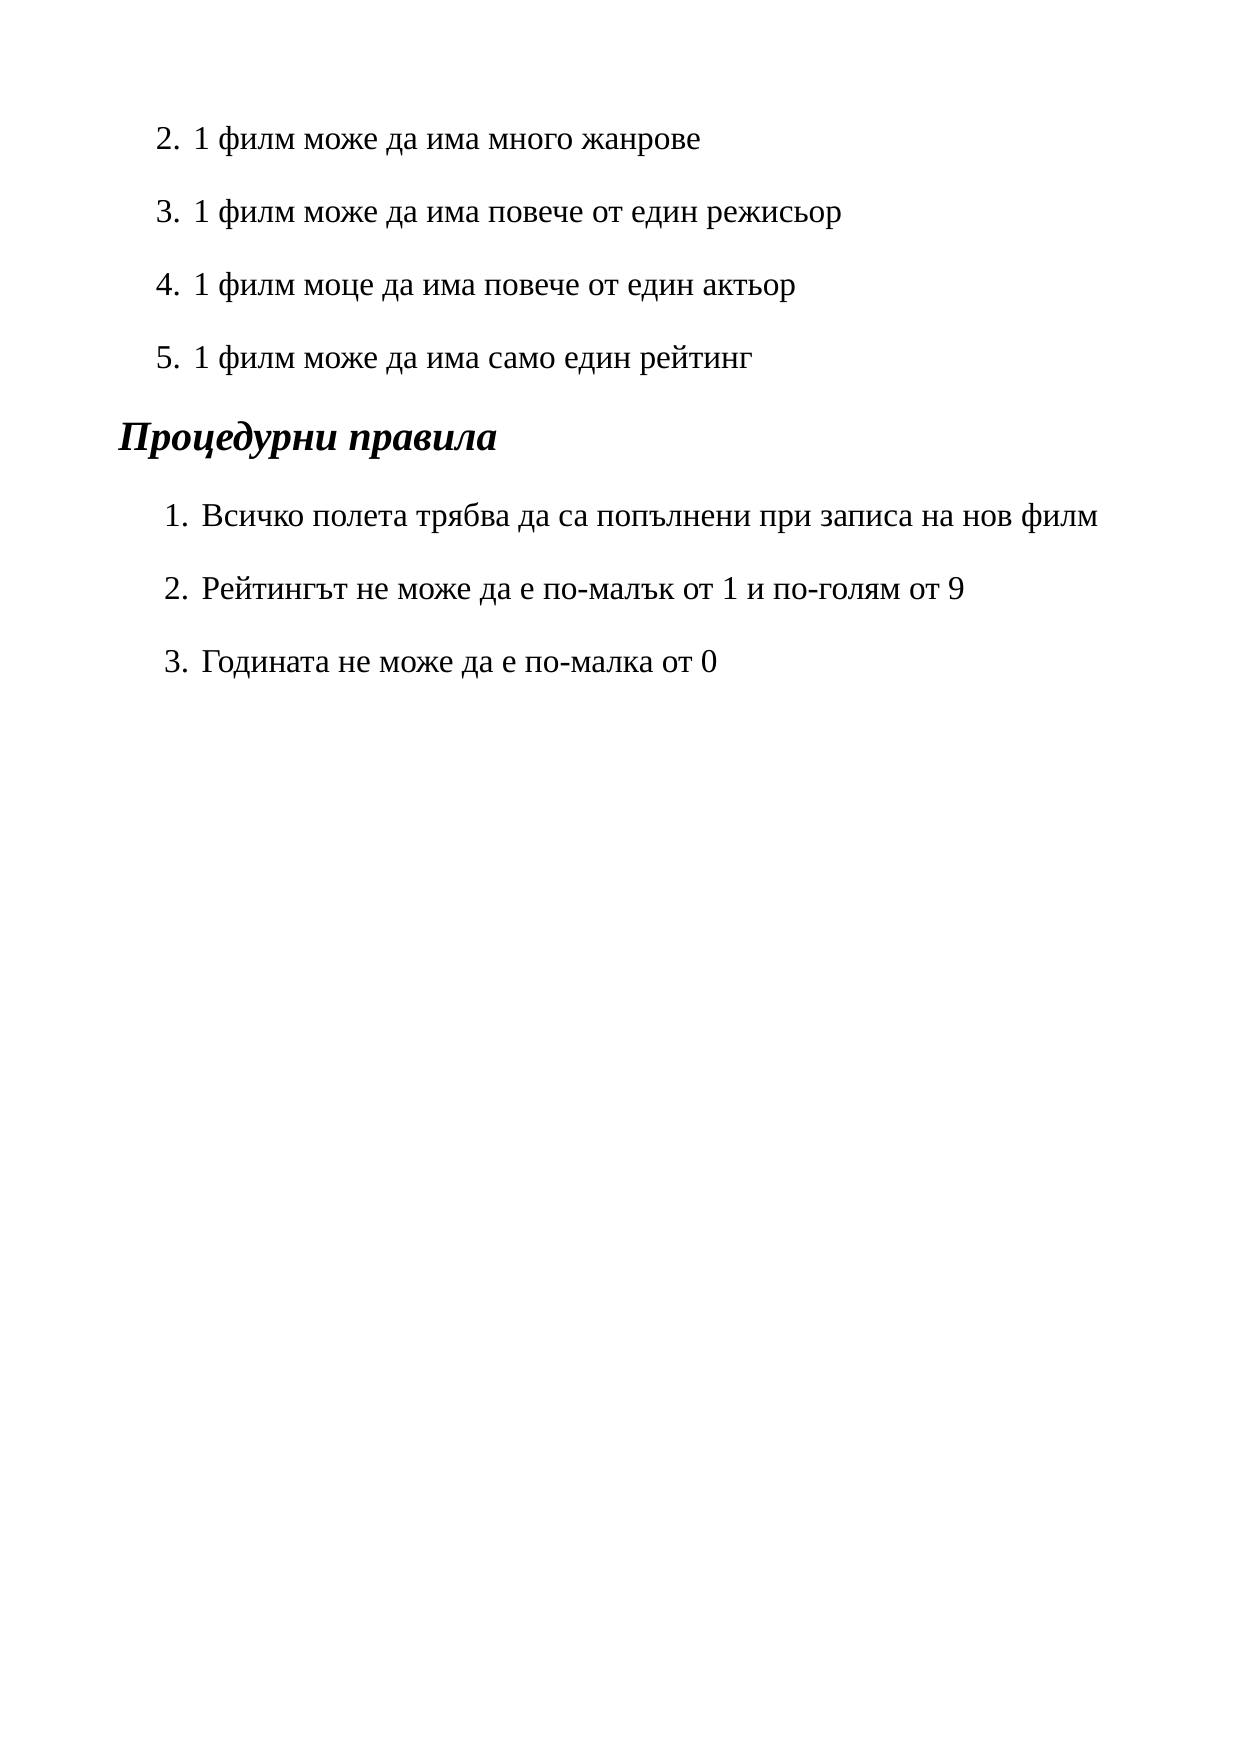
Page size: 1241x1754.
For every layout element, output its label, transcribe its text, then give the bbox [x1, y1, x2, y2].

list 1 филм може да има само един рейтинг [156, 338, 1122, 376]
list 1 филм може да има много жанрове [156, 118, 1122, 156]
list 1 филм моце да има повече от един актьор [156, 264, 1122, 303]
list 1 филм може да има повече от един режисьор [156, 191, 1122, 230]
list Годината не може да е по-малка от 0 [164, 642, 1122, 680]
text Процедурни правила [118, 411, 1122, 459]
list Всичко полета трябва да са попълнени при записа на нов филм [164, 495, 1122, 534]
list Рейтингът не може да е по-малък от 1 и по-голям от 9 [164, 568, 1122, 607]
